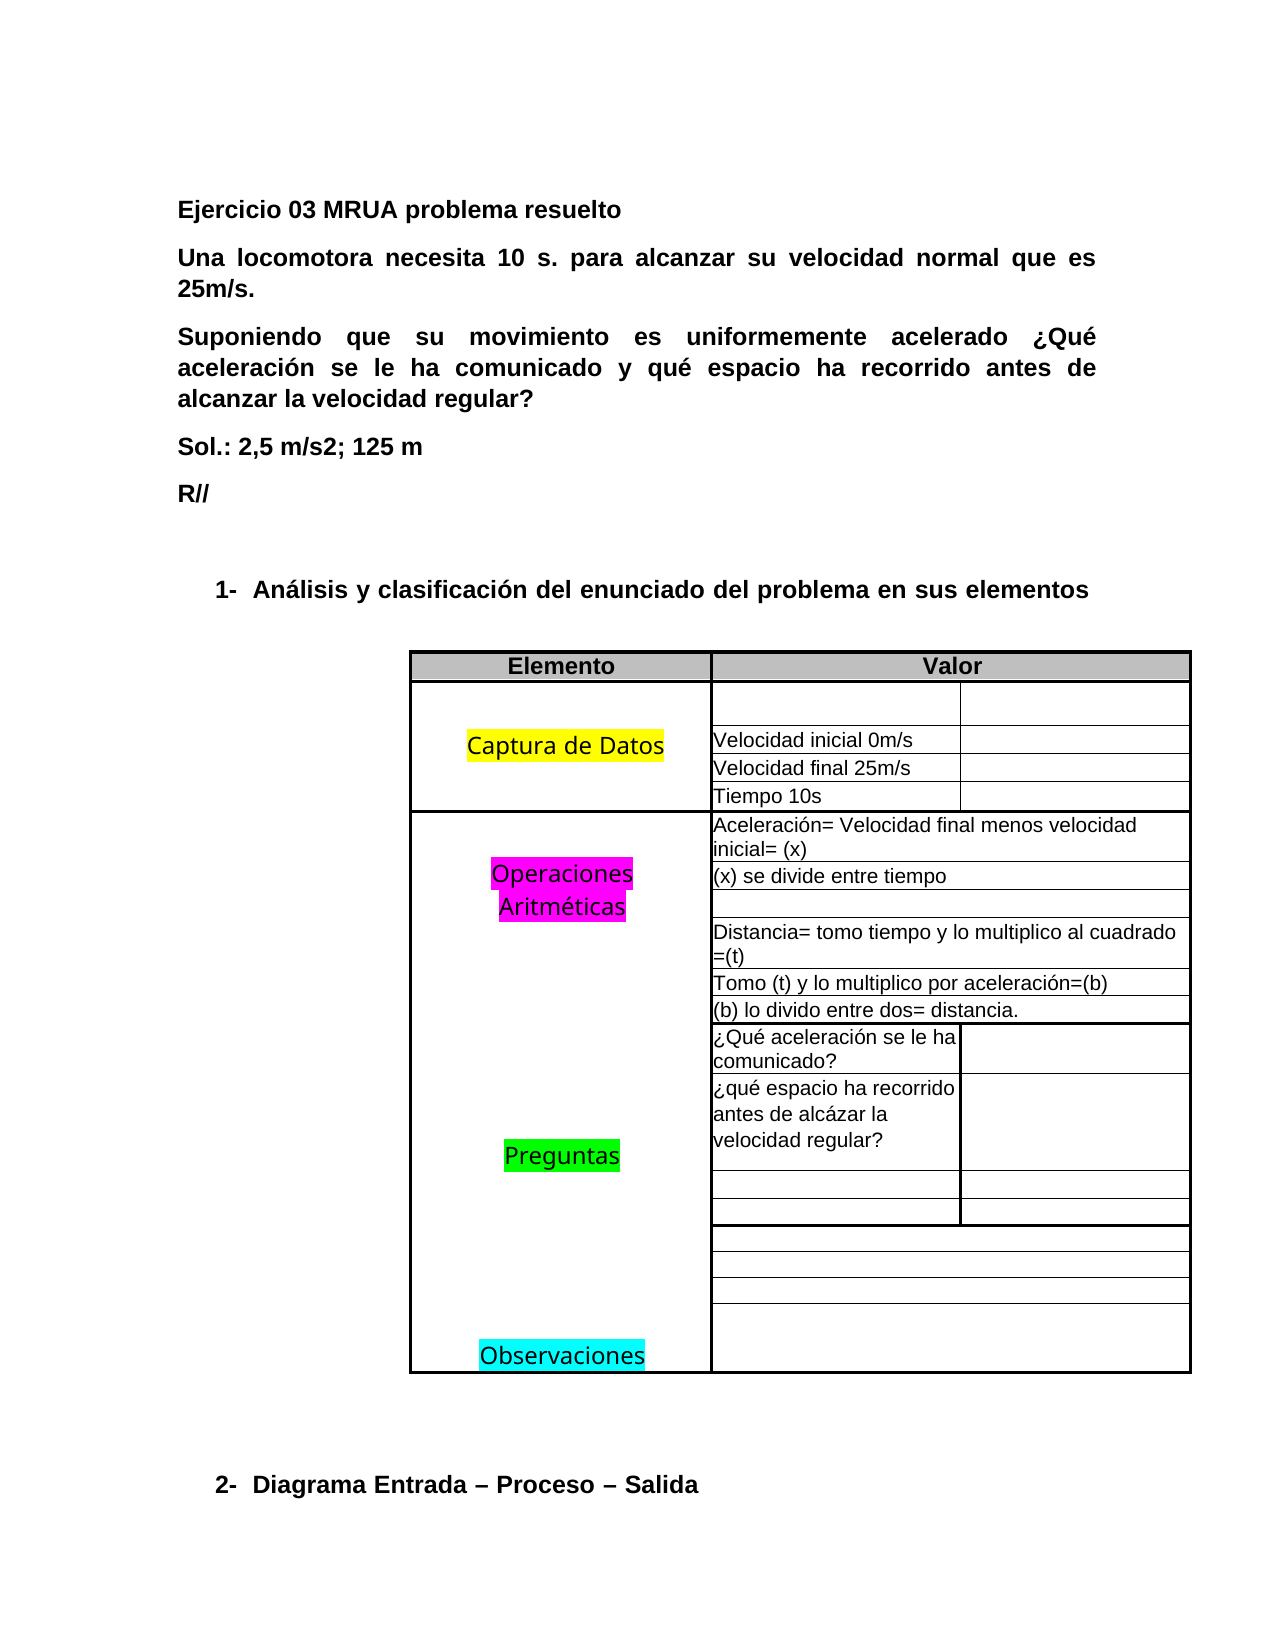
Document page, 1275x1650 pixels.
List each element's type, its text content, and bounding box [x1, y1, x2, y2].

table_cell Aceleración= Velocidad final menos velocidad inicial= (x) [713, 813, 1189, 861]
table_cell [962, 1074, 1189, 1170]
text Suponiendo que su movimiento es uniformemente acelerado ¿Qué aceleración se le ha comunicado y qué espacio ha recorrido antes de alcanzar la velocidad regular? [177, 322, 1098, 413]
table_cell [962, 1025, 1189, 1073]
table_cell Captura de Datos [412, 683, 710, 809]
table_cell [961, 782, 1189, 809]
text Ejercicio 03 MRUA problema resuelto [177, 195, 1098, 224]
table_cell [962, 1199, 1189, 1224]
table_cell Velocidad inicial 0m/s [713, 726, 960, 753]
list Diagrama Entrada – Proceso – Salida [215, 1470, 1098, 1498]
table_cell ¿Qué aceleración se le ha comunicado? [713, 1025, 959, 1073]
table_cell [713, 1227, 1189, 1251]
table_cell [961, 683, 1189, 725]
table_cell Velocidad final 25m/s [713, 754, 960, 781]
table_cell [713, 683, 960, 725]
text Una locomotora necesita 10 s. para alcanzar su velocidad normal que es 25m/s. [177, 243, 1098, 303]
table_cell (b) lo divido entre dos= distancia. [713, 996, 1189, 1022]
table_header Valor [713, 654, 1189, 679]
table_cell [962, 1171, 1189, 1197]
table_cell [961, 754, 1189, 781]
table_cell [713, 1171, 959, 1197]
table_cell [961, 726, 1189, 753]
text Sol.: 2,5 m/s2; 125 m [177, 432, 1098, 460]
table_cell (x) se divide entre tiempo [713, 862, 1189, 889]
table_cell Tiempo 10s [713, 782, 960, 809]
table_cell [713, 1278, 1189, 1303]
text R// [177, 479, 1098, 508]
table_cell Distancia= tomo tiempo y lo multiplico al cuadrado =(t) [713, 918, 1189, 968]
table_cell ¿qué espacio ha recorrido antes de alcázar la velocidad regular? [713, 1074, 959, 1170]
table_cell [713, 1304, 1189, 1371]
table_cell [713, 1252, 1189, 1277]
table_cell Operaciones Aritméticas Preguntas Observaciones [412, 813, 710, 1371]
table_cell [713, 1199, 959, 1224]
list Análisis y clasificación del enunciado del problema en sus elementos [215, 575, 1098, 603]
table_cell Tomo (t) y lo multiplico por aceleración=(b) [713, 969, 1189, 995]
table_cell [713, 890, 1189, 917]
table_header Elemento [412, 654, 710, 679]
